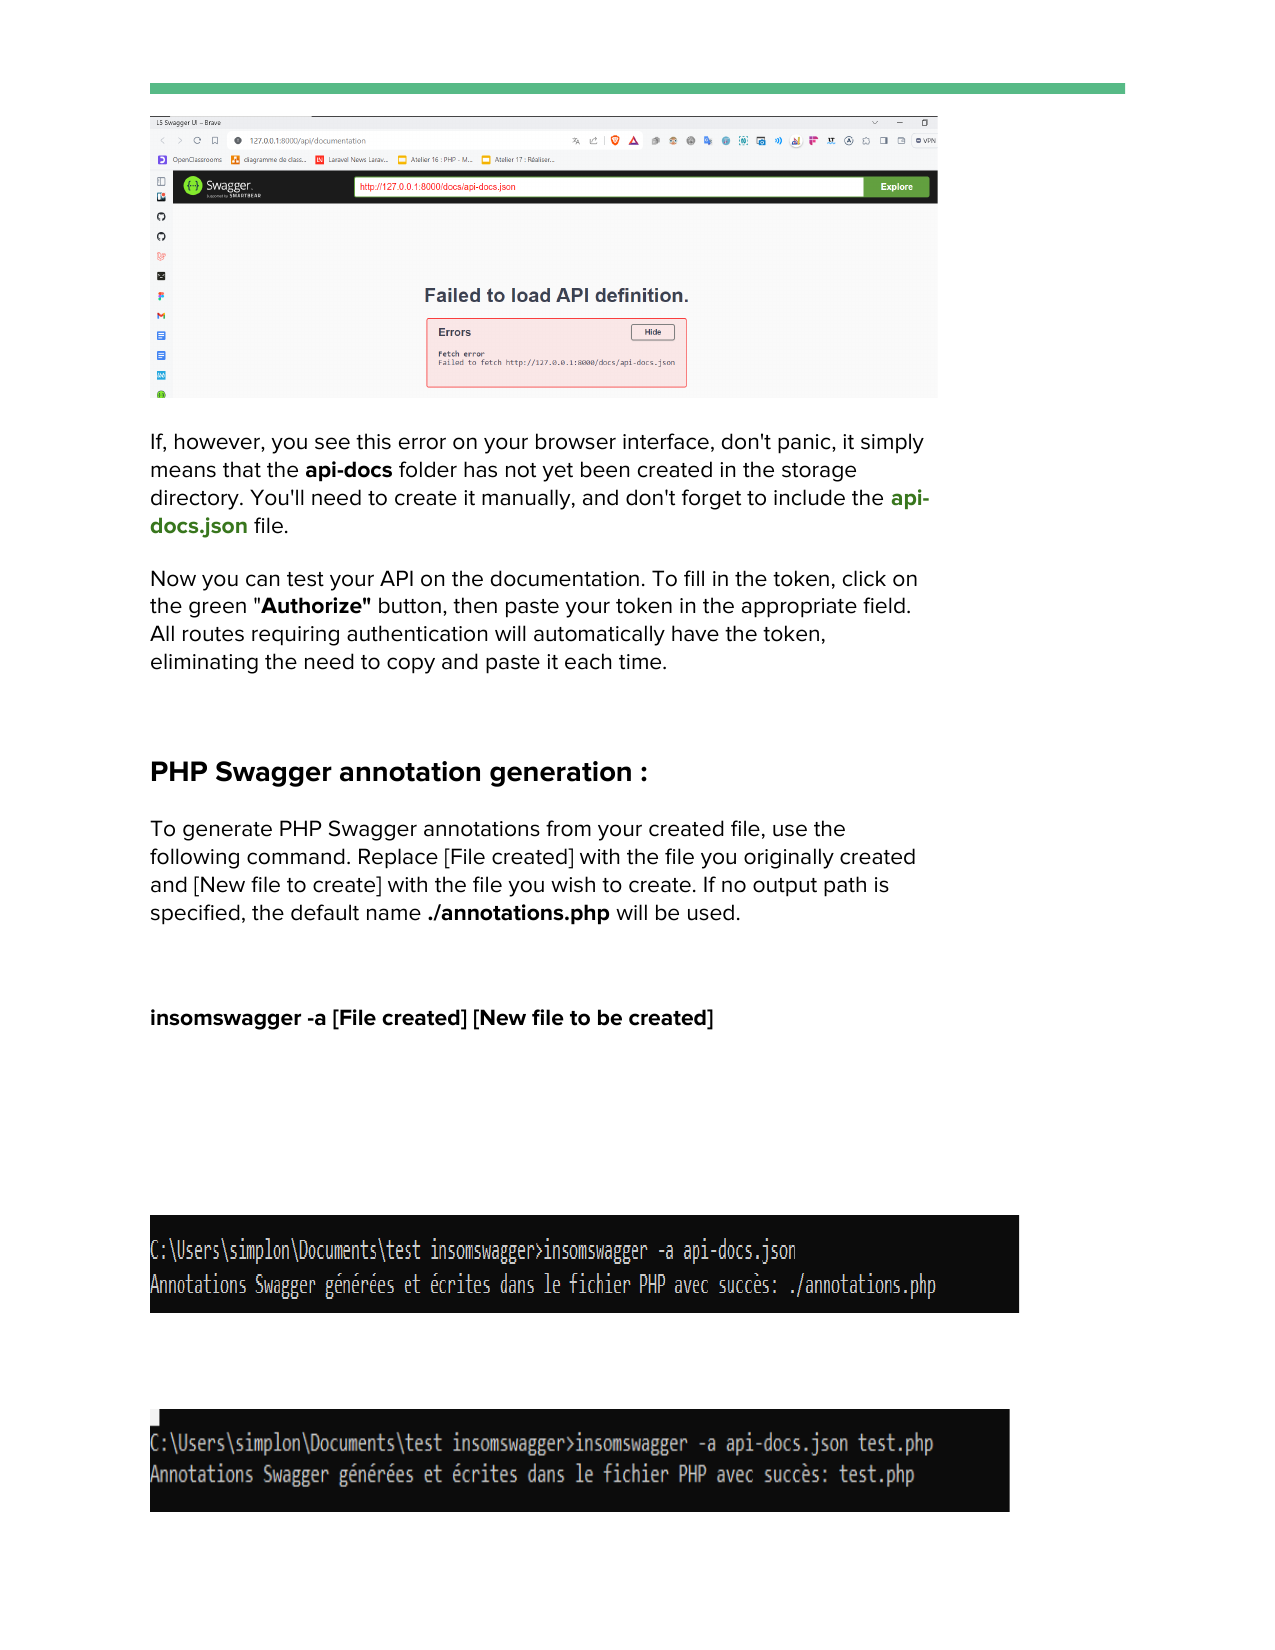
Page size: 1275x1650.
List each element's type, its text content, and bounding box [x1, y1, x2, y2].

text PHP Swagger annotation generation : [150, 754, 937, 790]
picture [150, 1215, 1020, 1313]
text insomswagger -a [File created] [New file to be created] [150, 1005, 937, 1033]
text To generate PHP Swagger annotations from your created file, use the following command. Replace [File created] with the file you originally created and [New file to create] with the file you wish to create. If no output path is specified, the default name ./annotations.php will be used. [150, 815, 937, 927]
picture [150, 1409, 1010, 1512]
text Now you can test your API on the documentation. To fill in the token, click on the green "Authorize" button, then paste your token in the appropriate field. All routes requiring authentication will automatically have the token, eliminating the need to copy and paste it each time. [150, 565, 937, 677]
picture [150, 83, 1125, 94]
text If, however, you see this error on your browser interface, don't panic, it simply means that the api-docs folder has not yet been created in the storage directory. You'll need to create it manually, and don't forget to include the api-docs.json file. [150, 428, 937, 540]
picture [150, 116, 938, 398]
